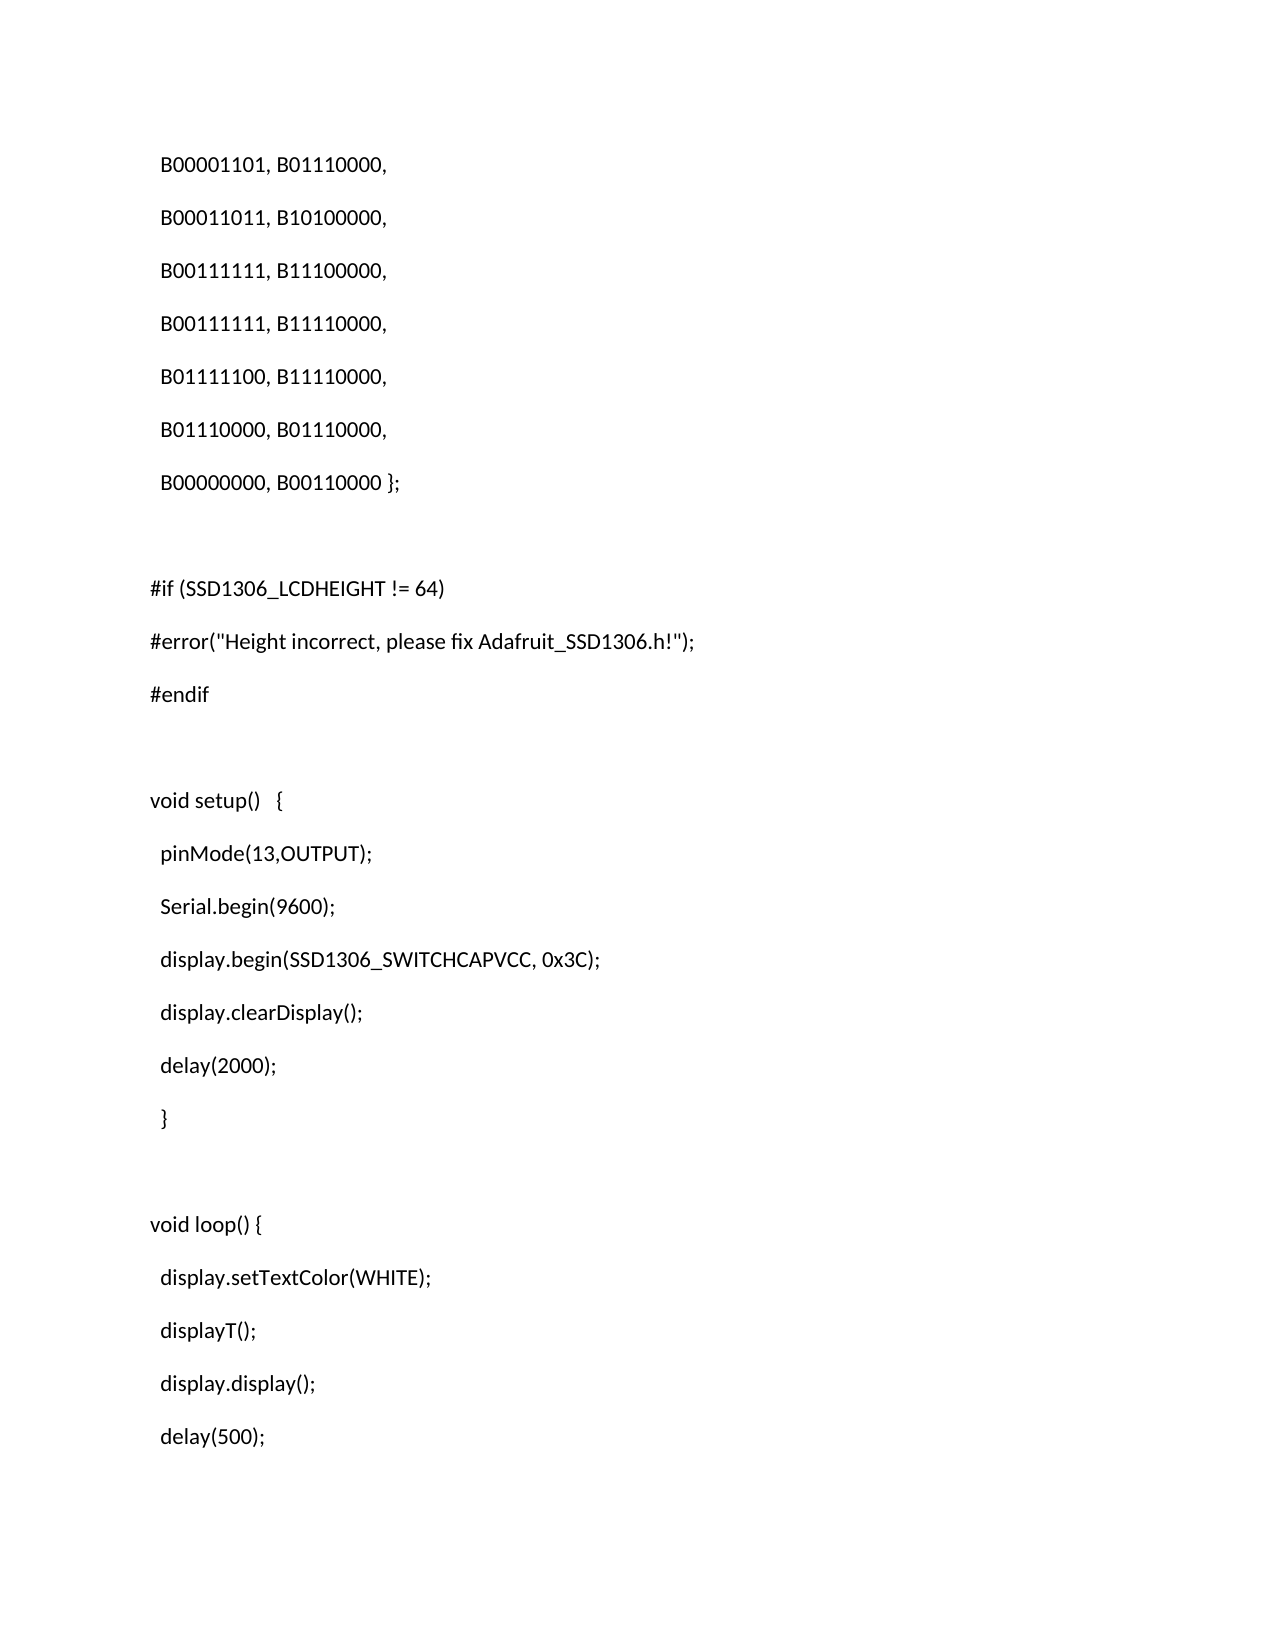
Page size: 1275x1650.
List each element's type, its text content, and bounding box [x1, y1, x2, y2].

text pinMode(13,OUTPUT); [150, 839, 1125, 867]
text #if (SSD1306_LCDHEIGHT != 64) [150, 574, 1125, 602]
text Serial.begin(9600); [150, 892, 1125, 920]
text B01110000, B01110000, [150, 415, 1125, 443]
text display.display(); [150, 1369, 1125, 1397]
text void loop() { [150, 1210, 1125, 1238]
text display.clearDisplay(); [150, 998, 1125, 1026]
text B00111111, B11100000, [150, 256, 1125, 284]
text displayT(); [150, 1316, 1125, 1344]
text B00001101, B01110000, [150, 150, 1125, 178]
text #error("Height incorrect, please fix Adafruit_SSD1306.h!"); [150, 627, 1125, 655]
text B00011011, B10100000, [150, 203, 1125, 231]
text B00111111, B11110000, [150, 309, 1125, 337]
text delay(500); [150, 1422, 1125, 1451]
text B00000000, B00110000 }; [150, 468, 1125, 496]
text B01111100, B11110000, [150, 362, 1125, 390]
text delay(2000); [150, 1051, 1125, 1079]
text } [150, 1104, 1125, 1132]
text void setup() { [150, 786, 1125, 814]
text #endif [150, 680, 1125, 708]
text display.begin(SSD1306_SWITCHCAPVCC, 0x3C); [150, 945, 1125, 973]
text display.setTextColor(WHITE); [150, 1263, 1125, 1291]
